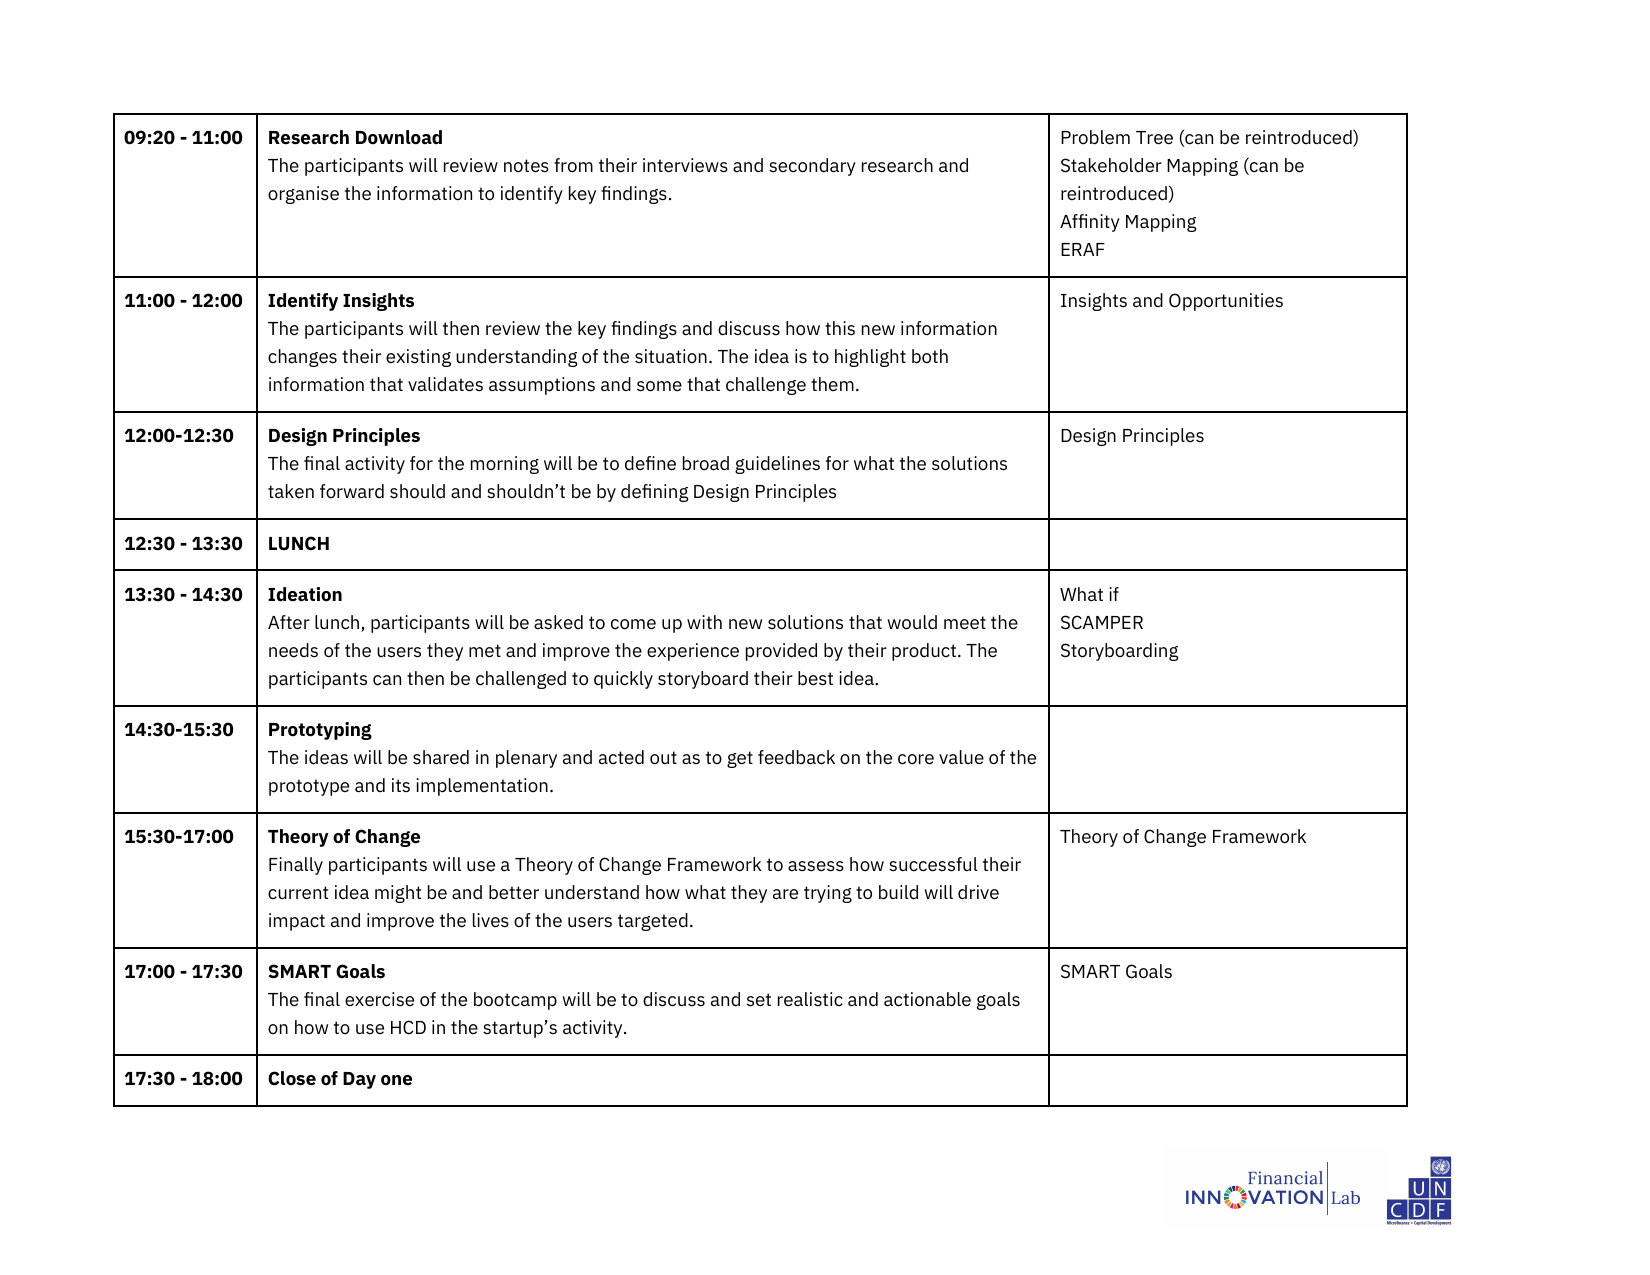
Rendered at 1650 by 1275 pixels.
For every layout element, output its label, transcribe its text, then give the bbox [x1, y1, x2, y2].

table_cell Prototyping The ideas will be shared in plenary and acted out as to get feedback on the core value of the prototype and its implementation. [258, 707, 1048, 812]
table_cell LUNCH [258, 520, 1048, 569]
table_cell Ideation After lunch, participants will be asked to come up with new solutions that would meet the needs of the users they met and improve the experience provided by their product. The participants can then be challenged to quickly storyboard their best idea. [258, 571, 1048, 704]
table_cell 14:30-15:30 [115, 707, 256, 812]
table_cell Design Principles The final activity for the morning will be to define broad guidelines for what the solutions taken forward should and shouldn’t be by defining Design Principles [258, 413, 1048, 518]
table_cell Identify Insights The participants will then review the key findings and discuss how this new information changes their existing understanding of the situation. The idea is to highlight both information that validates assumptions and some that challenge them. [258, 278, 1048, 411]
table_cell What if SCAMPER Storyboarding [1050, 571, 1406, 704]
table_cell Insights and Opportunities [1050, 278, 1406, 411]
table_cell Theory of Change Finally participants will use a Theory of Change Framework to assess how successful their current idea might be and better understand how what they are trying to build will drive impact and improve the lives of the users targeted. [258, 814, 1048, 947]
table_cell [1050, 707, 1406, 812]
table_cell 17:30 - 18:00 [115, 1056, 256, 1105]
table_cell Design Principles [1050, 413, 1406, 518]
table_cell 15:30-17:00 [115, 814, 256, 947]
table_cell Problem Tree (can be reintroduced) Stakeholder Mapping (can be reintroduced) Affinity Mapping ERAF [1050, 115, 1406, 276]
picture [1162, 1148, 1452, 1227]
table_cell [1050, 520, 1406, 569]
table_cell SMART Goals The final exercise of the bootcamp will be to discuss and set realistic and actionable goals on how to use HCD in the startup’s activity. [258, 949, 1048, 1054]
table_cell 17:00 - 17:30 [115, 949, 256, 1054]
table_cell Close of Day one [258, 1056, 1048, 1105]
table_cell 12:00-12:30 [115, 413, 256, 518]
table_cell 12:30 - 13:30 [115, 520, 256, 569]
table_cell SMART Goals [1050, 949, 1406, 1054]
table_cell 09:20 - 11:00 [115, 115, 256, 276]
table_cell [1050, 1056, 1406, 1105]
table_cell Theory of Change Framework [1050, 814, 1406, 947]
table_cell Research Download The participants will review notes from their interviews and secondary research and organise the information to identify key findings. [258, 115, 1048, 276]
table_cell 11:00 - 12:00 [115, 278, 256, 411]
table_cell 13:30 - 14:30 [115, 571, 256, 704]
